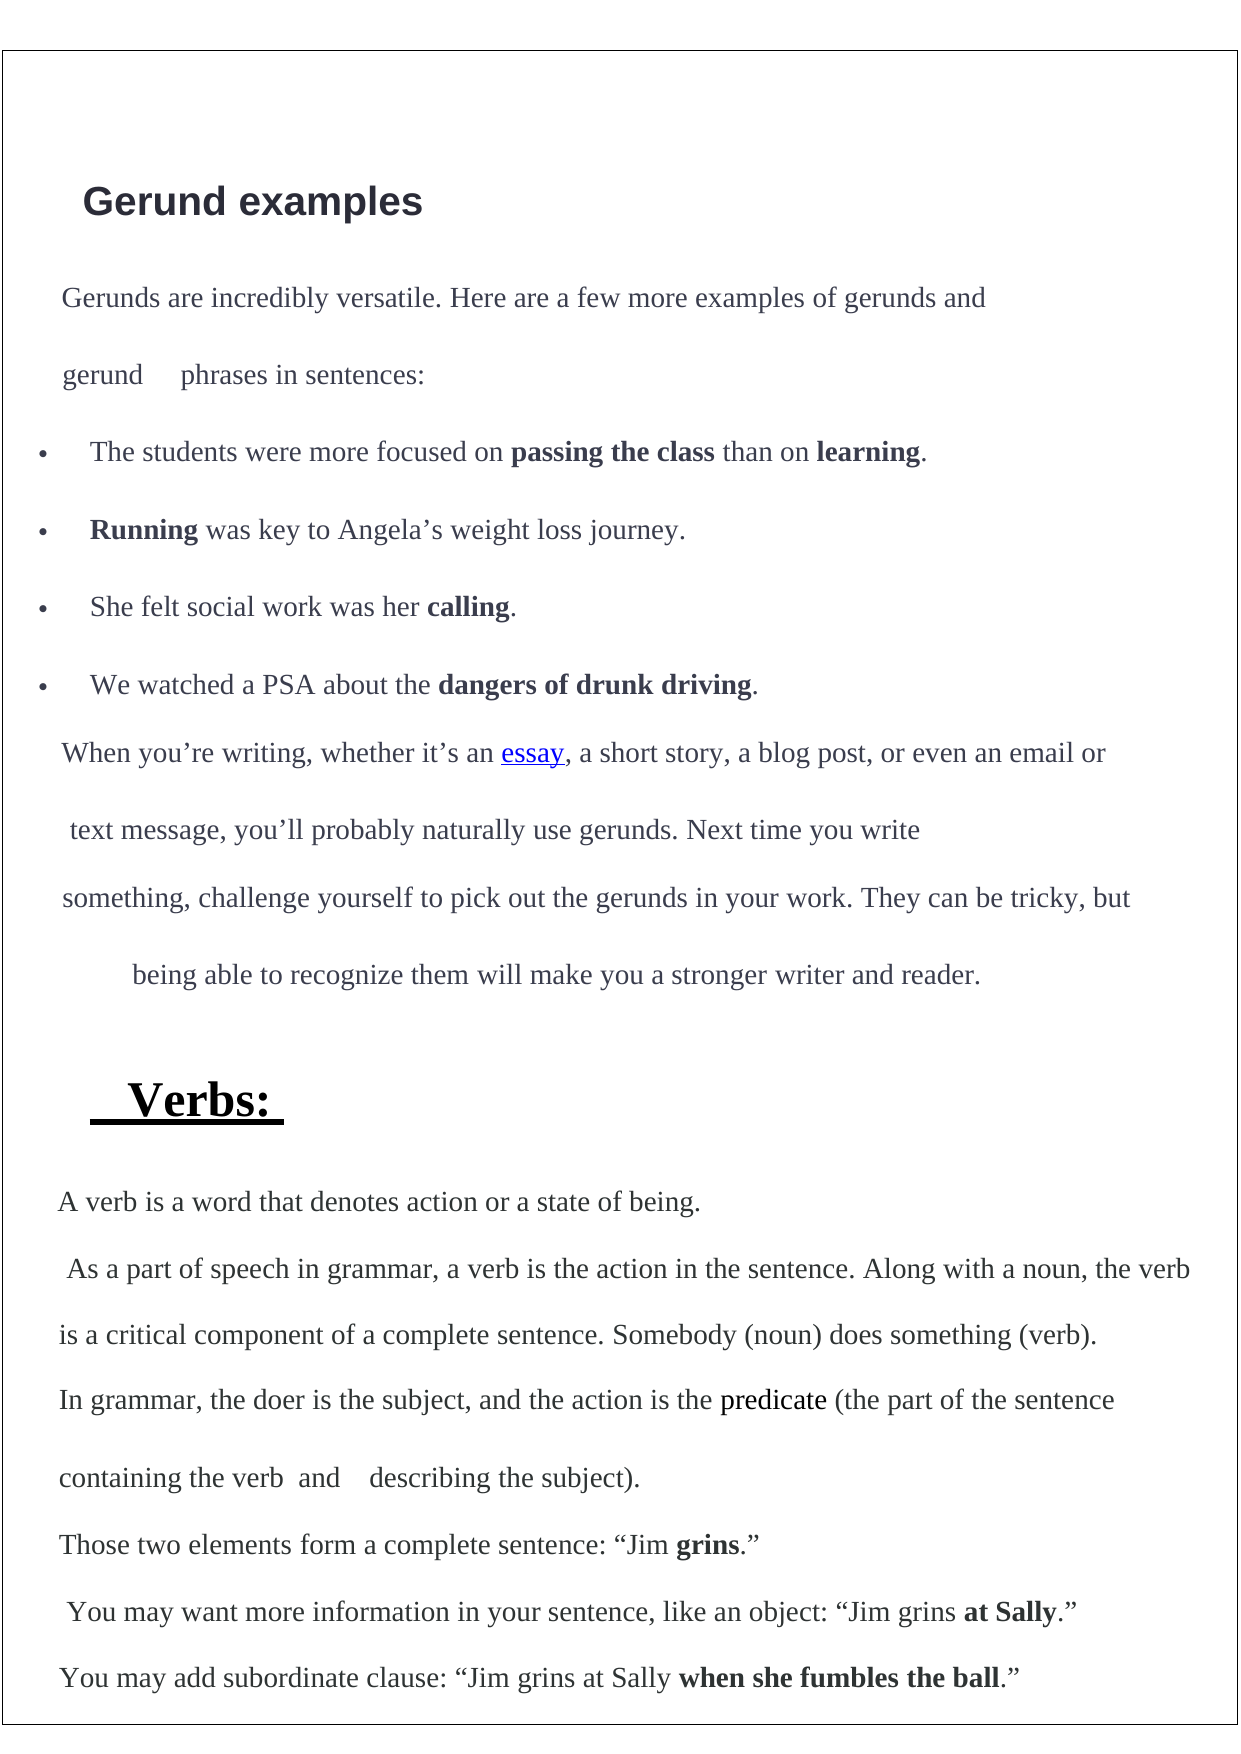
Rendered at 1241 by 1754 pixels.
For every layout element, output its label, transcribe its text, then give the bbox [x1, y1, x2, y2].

text In grammar, the doer is the subject, and the action is the predicate (the part of the sentence [58, 1383, 1237, 1417]
list The students were more focused on passing the class than on learning. [39, 434, 1237, 468]
text A verb is a word that denotes action or a state of being. [57, 1184, 1237, 1218]
text You may want more information in your sentence, like an object: “Jim grins at Sally.” You may add subordinate clause: “Jim grins at Sally when she fumbles the ball.” [58, 1594, 1079, 1693]
list We watched a PSA about the dangers of drunk driving. [39, 667, 1237, 700]
list Running was key to Angela’s weight loss journey. [39, 512, 1237, 546]
text containing the verb and describing the subject). [58, 1460, 1237, 1493]
text Verbs: [89, 1070, 1237, 1127]
text text message, you’ll probably naturally use gerunds. Next time you write [69, 812, 1237, 846]
text Those two elements form a complete sentence: “Jim grins.” [58, 1527, 1237, 1561]
text Gerunds are incredibly versatile. Here are a few more examples of gerunds and gerund phrases in sentences: [61, 280, 1051, 391]
text something, challenge yourself to pick out the gerunds in your work. They can be tricky, but being able to recognize them will make you a stronger writer and reader. [62, 880, 1136, 991]
subtitle Gerund examples [82, 177, 1237, 224]
text When you’re writing, whether it’s an essay, a short story, a blog post, or even an email or [61, 735, 1237, 768]
list She felt social work was her calling. [39, 589, 1237, 623]
text As a part of speech in grammar, a verb is the action in the sentence. Along with a noun, the verb is a critical component of a complete sentence. Somebody (noun) does something (verb). [58, 1252, 1201, 1351]
